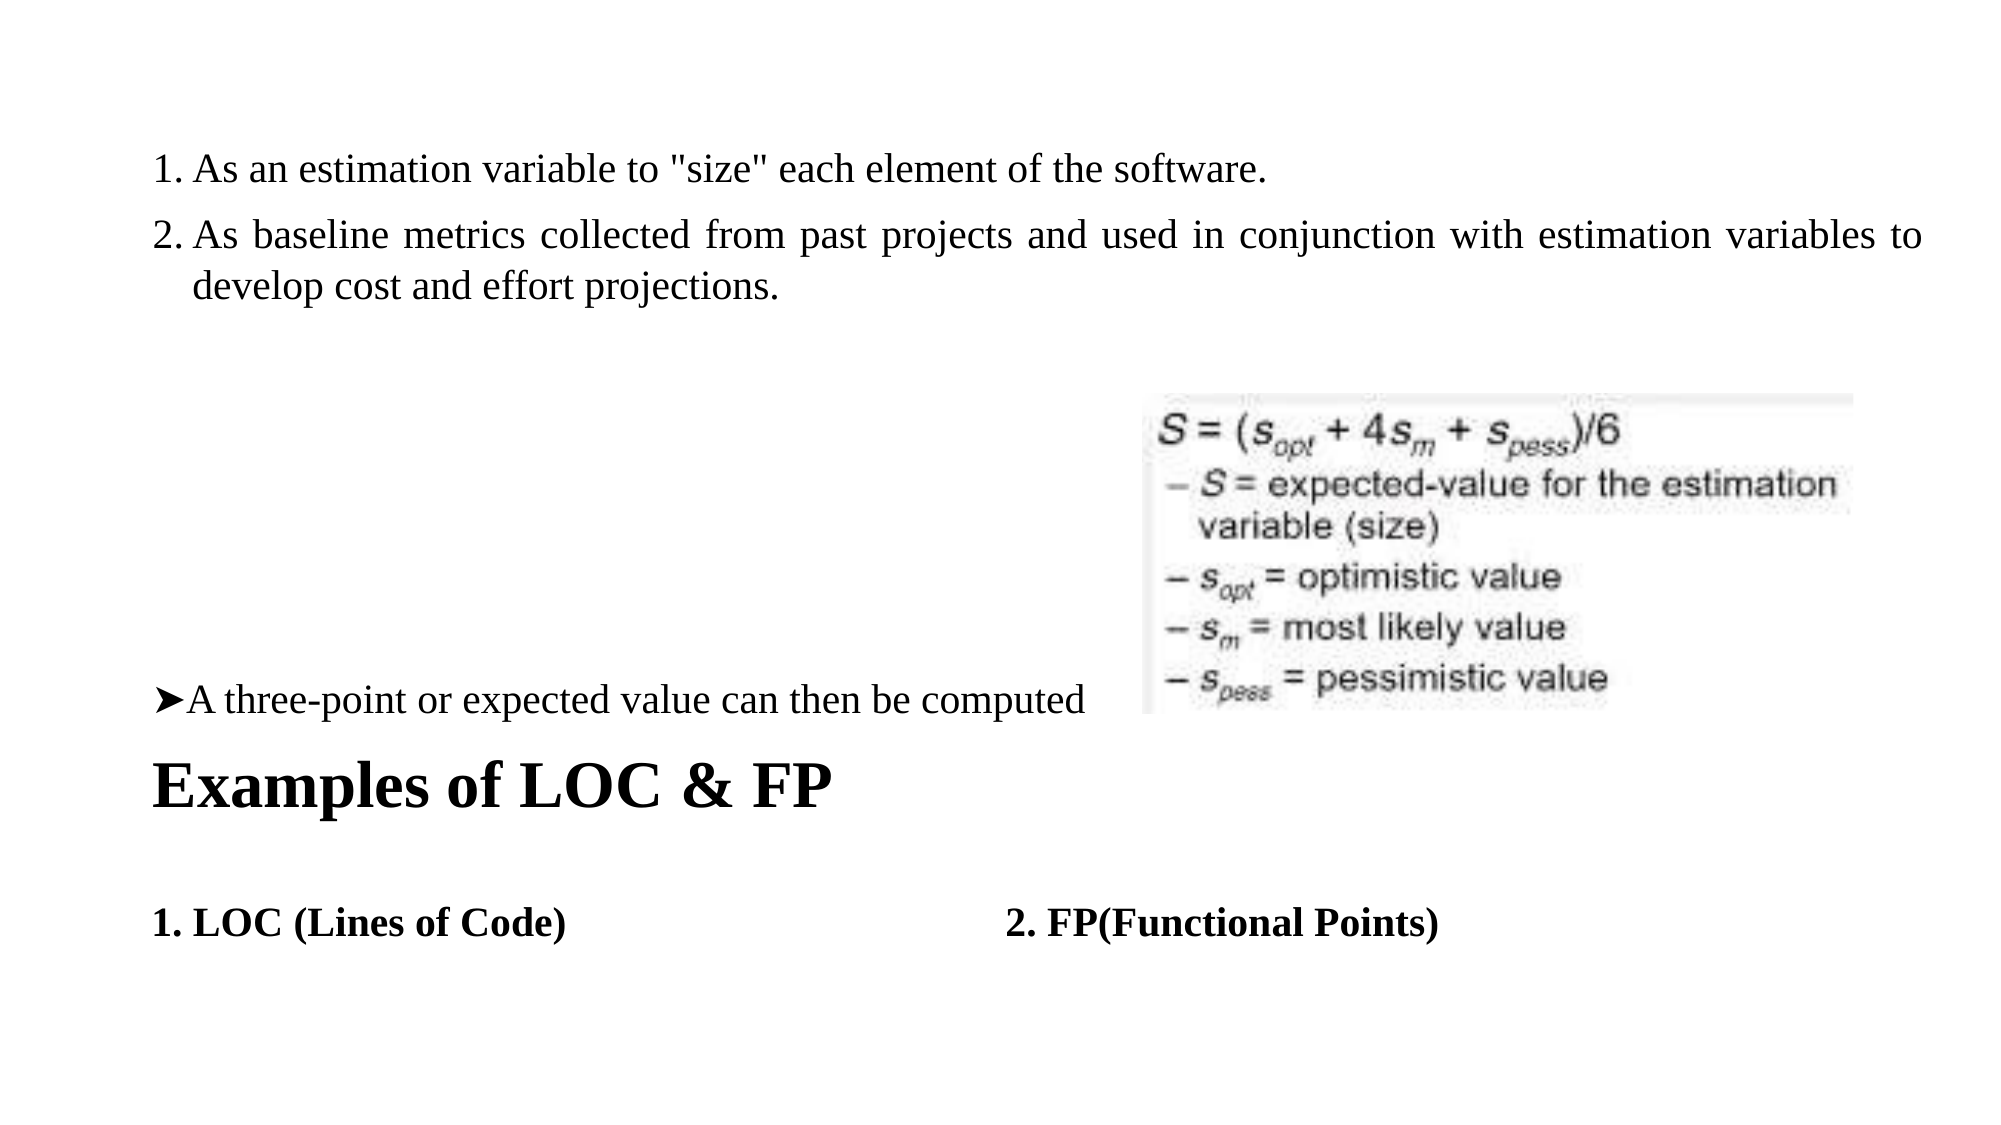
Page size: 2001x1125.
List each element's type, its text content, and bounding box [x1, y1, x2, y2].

list As an estimation variable to "size" each element of the software. [152, 143, 1925, 191]
subtitle Examples of LOC & FP [152, 745, 1849, 822]
list As baseline metrics collected from past projects and used in conjunction with estimation variables to develop cost and effort projections. [152, 209, 1925, 309]
text 1. LOC (Lines of Code) 2. FP(Functional Points) [151, 897, 1986, 945]
picture [1142, 393, 1854, 714]
